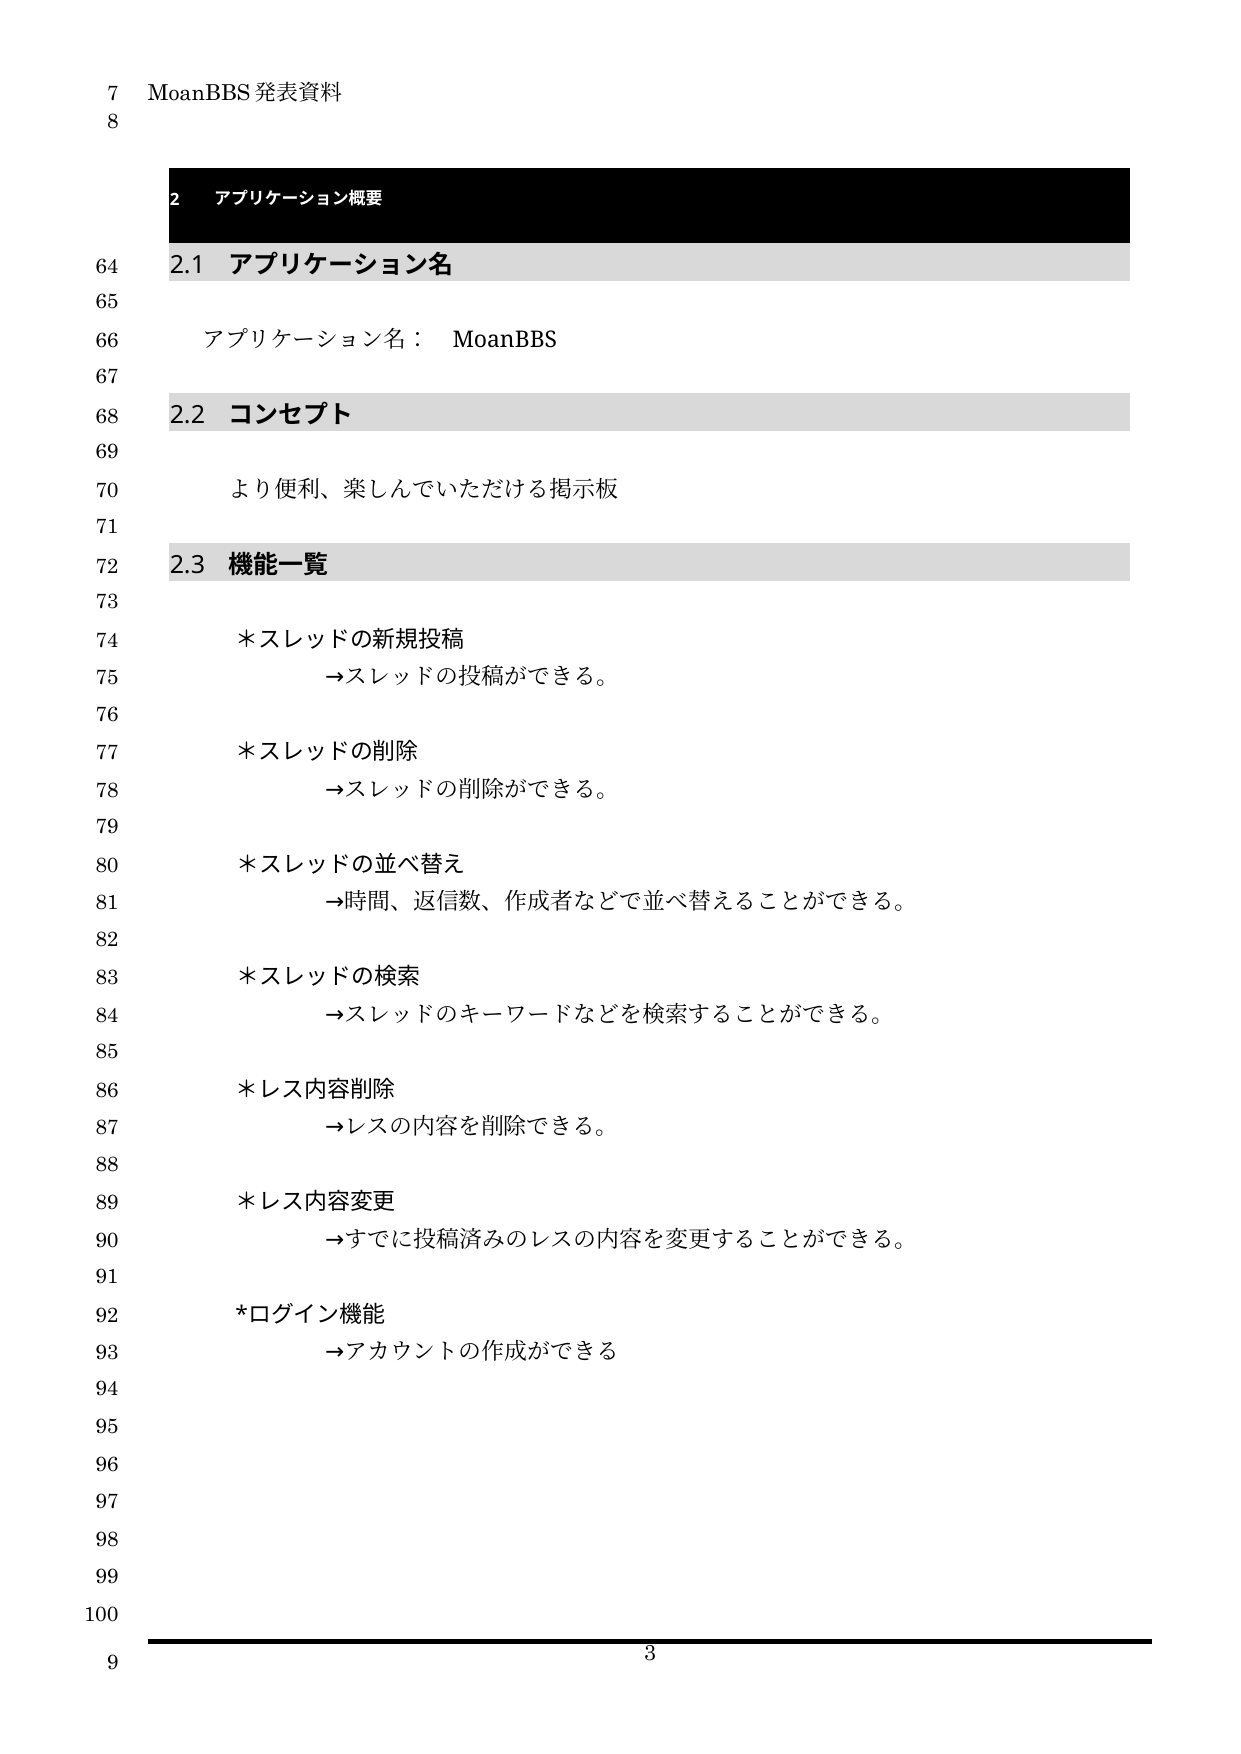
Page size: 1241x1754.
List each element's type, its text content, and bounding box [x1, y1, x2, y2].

subtitle アプリケーション名 [169, 243, 1130, 281]
text →スレッドの削除ができる。 [236, 768, 1152, 806]
text ＊スレッドの削除 [148, 731, 1152, 768]
text ＊スレッドの検索 [148, 956, 1152, 993]
subtitle 機能一覧 [169, 543, 1130, 581]
text →スレッドの投稿ができる。 [236, 656, 1152, 693]
text →時間、返信数、作成者などで並べ替えることができる。 [148, 881, 1152, 918]
subtitle アプリケーション概要 [169, 168, 1130, 243]
text *ログイン機能 [148, 1293, 1152, 1331]
text アプリケーション名： MoanBBS [202, 318, 1152, 356]
text より便利、楽しんでいただける掲示板 [229, 468, 1152, 506]
text ＊レス内容変更 [148, 1181, 1152, 1218]
text →アカウントの作成ができる [236, 1331, 1152, 1368]
text →すでに投稿済みのレスの内容を変更することができる。 [236, 1218, 1152, 1256]
subtitle コンセプト [169, 393, 1130, 431]
text →レスの内容を削除できる。 [236, 1106, 1152, 1143]
text →スレッドのキーワードなどを検索することができる。 [148, 993, 1152, 1031]
text ＊スレッドの新規投稿 [148, 618, 1152, 656]
text ＊スレッドの並べ替え [148, 843, 1152, 881]
text ＊レス内容削除 [148, 1068, 1152, 1106]
